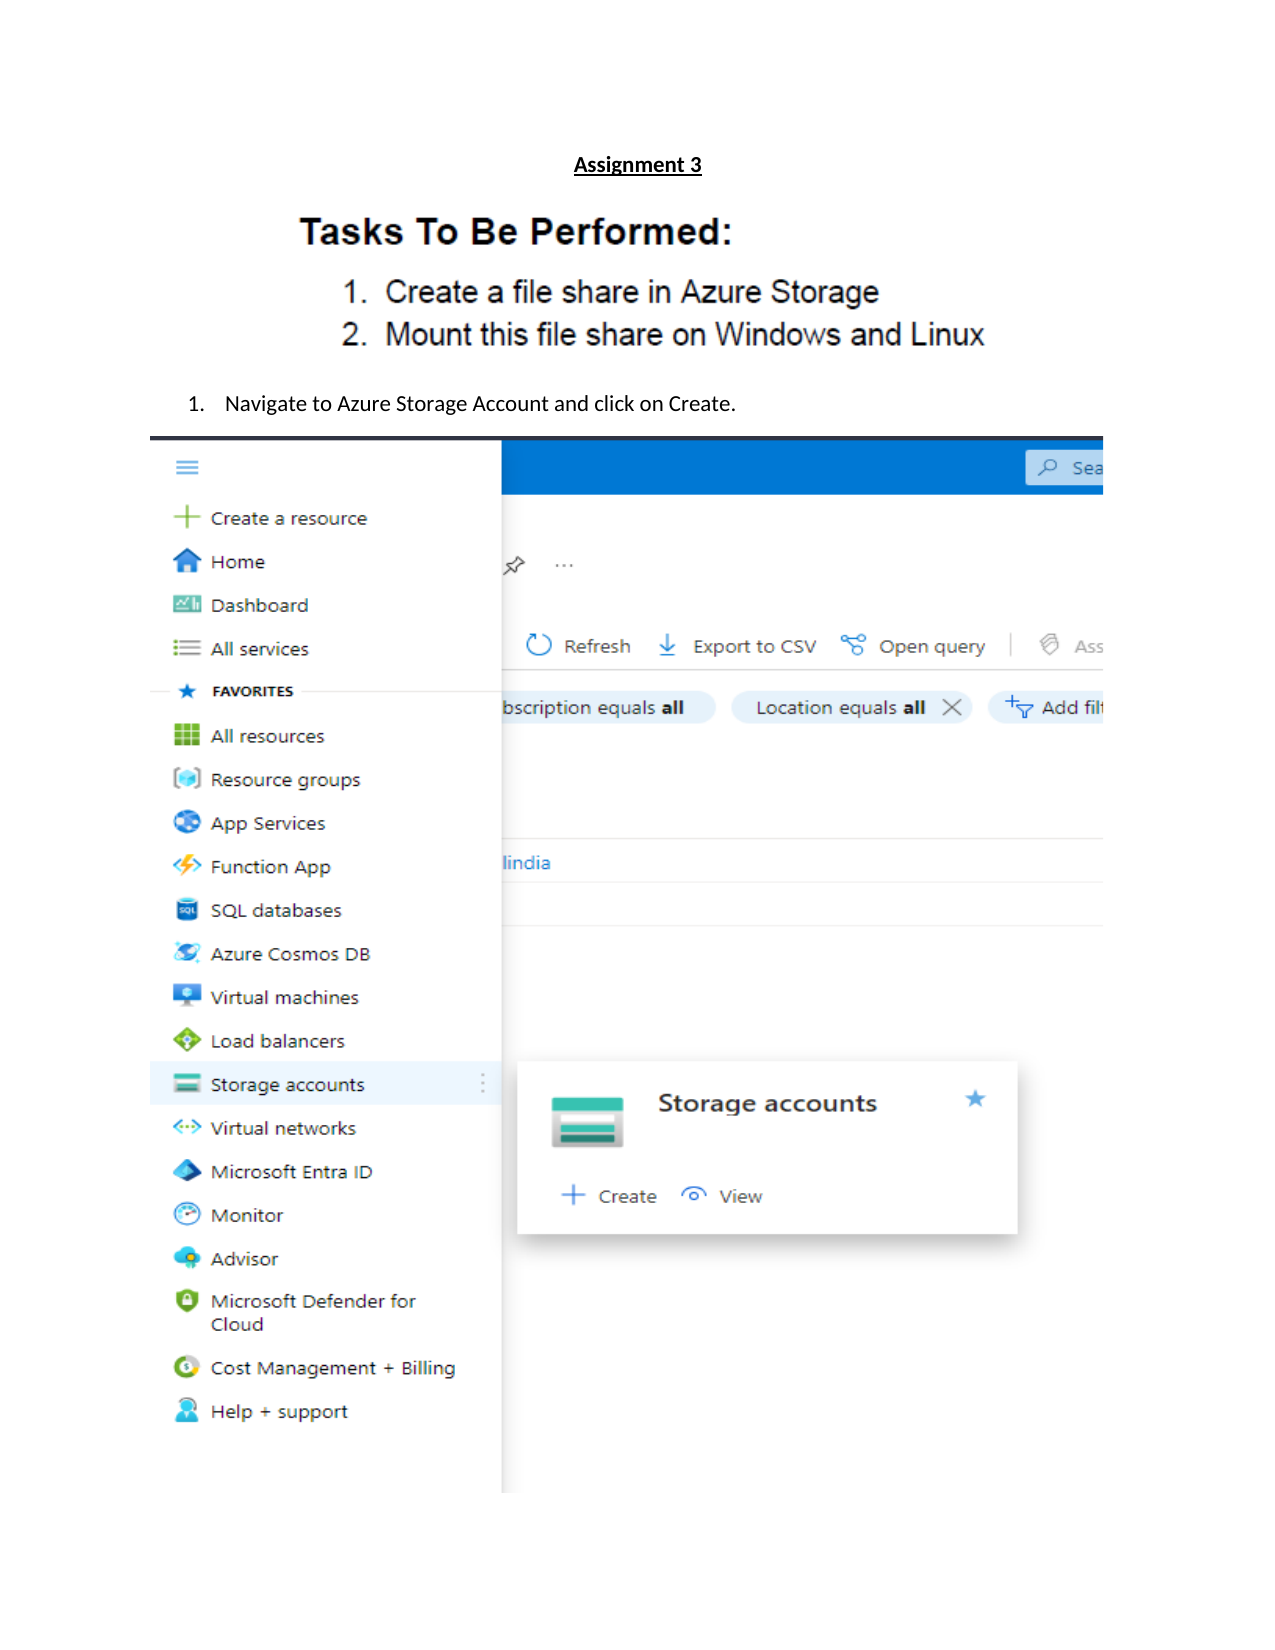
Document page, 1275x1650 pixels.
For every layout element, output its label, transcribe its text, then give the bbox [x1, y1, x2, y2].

picture [282, 196, 993, 371]
list Navigate to Azure Storage Account and click on Create. [187, 389, 1125, 417]
picture [150, 436, 1104, 1493]
text Assignment 3 [150, 150, 1125, 178]
